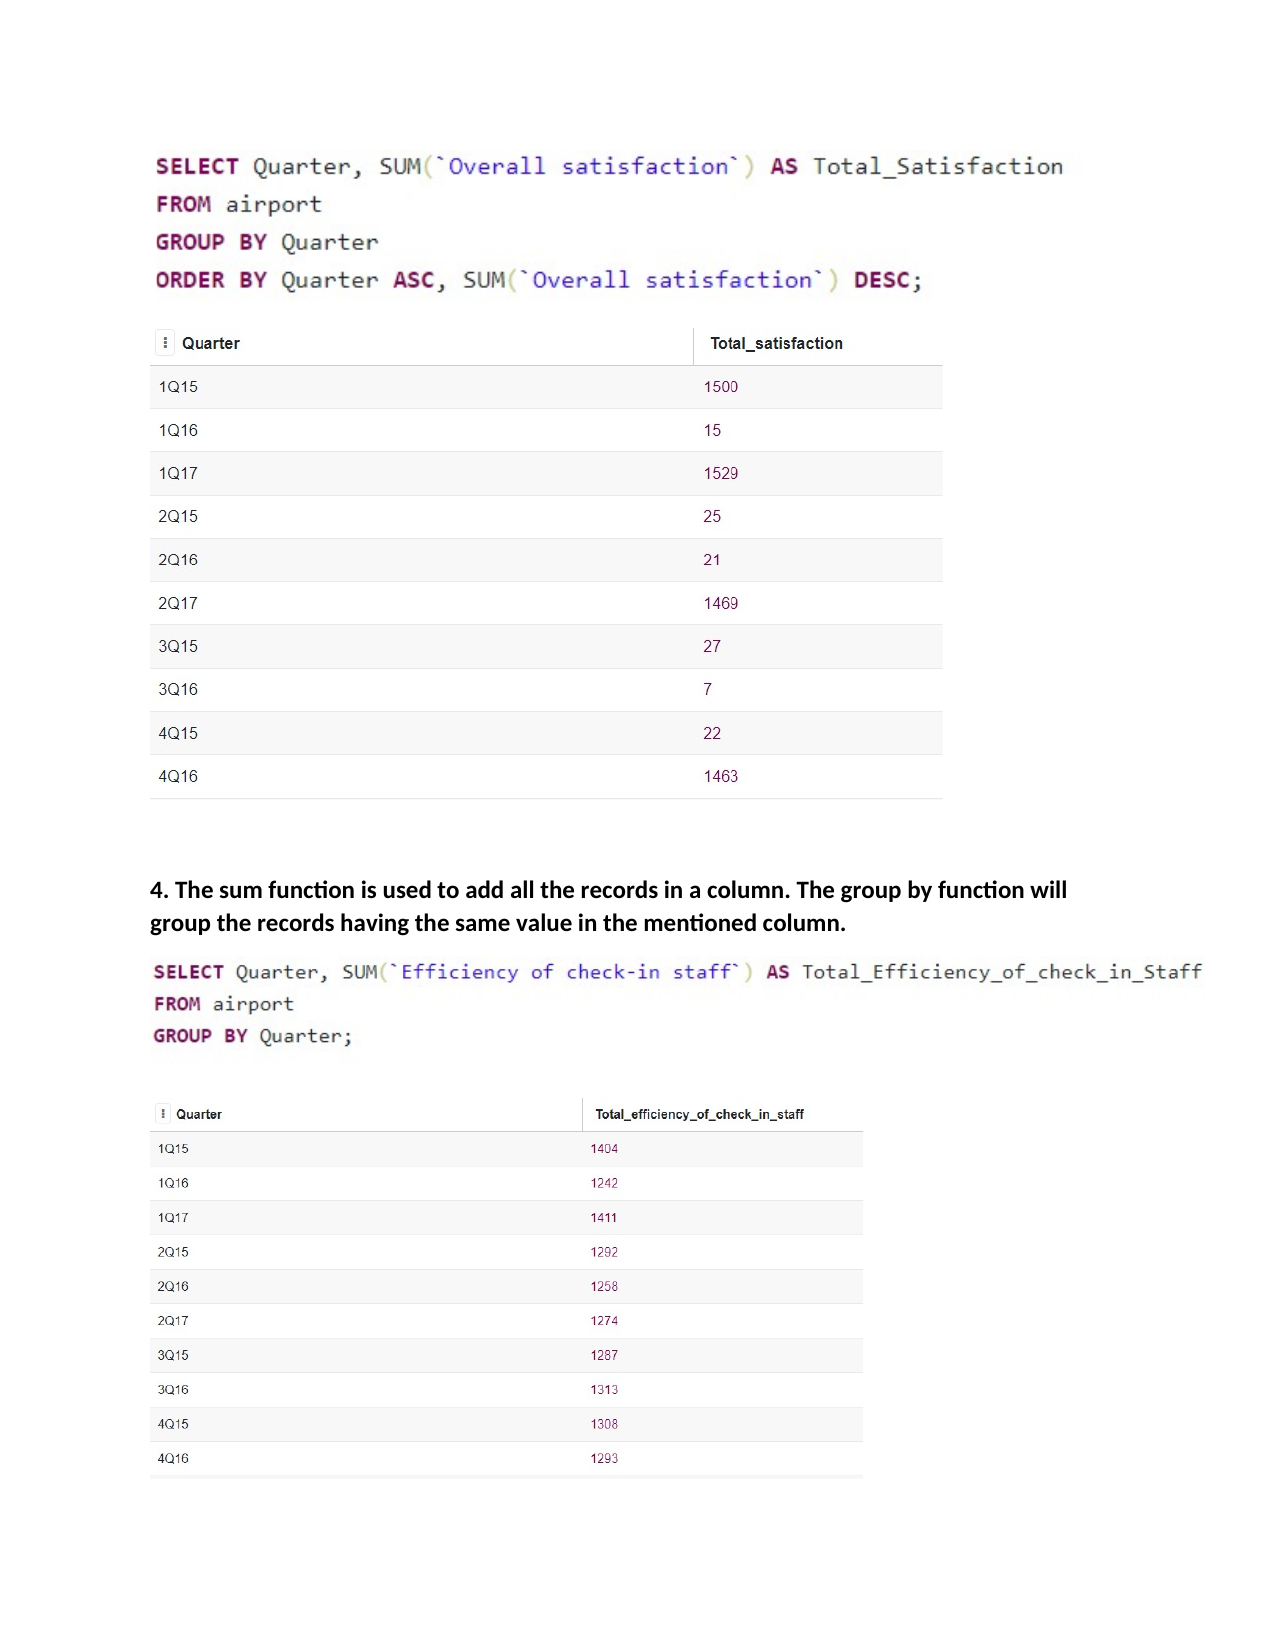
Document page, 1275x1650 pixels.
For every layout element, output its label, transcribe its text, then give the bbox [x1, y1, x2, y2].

picture [156, 150, 1084, 310]
picture [150, 1098, 864, 1479]
picture [150, 956, 1249, 1080]
picture [150, 328, 943, 800]
text 4. The sum function is used to add all the records in a column. The group by function will group the records having the same value in the mentioned column. [150, 874, 1125, 937]
